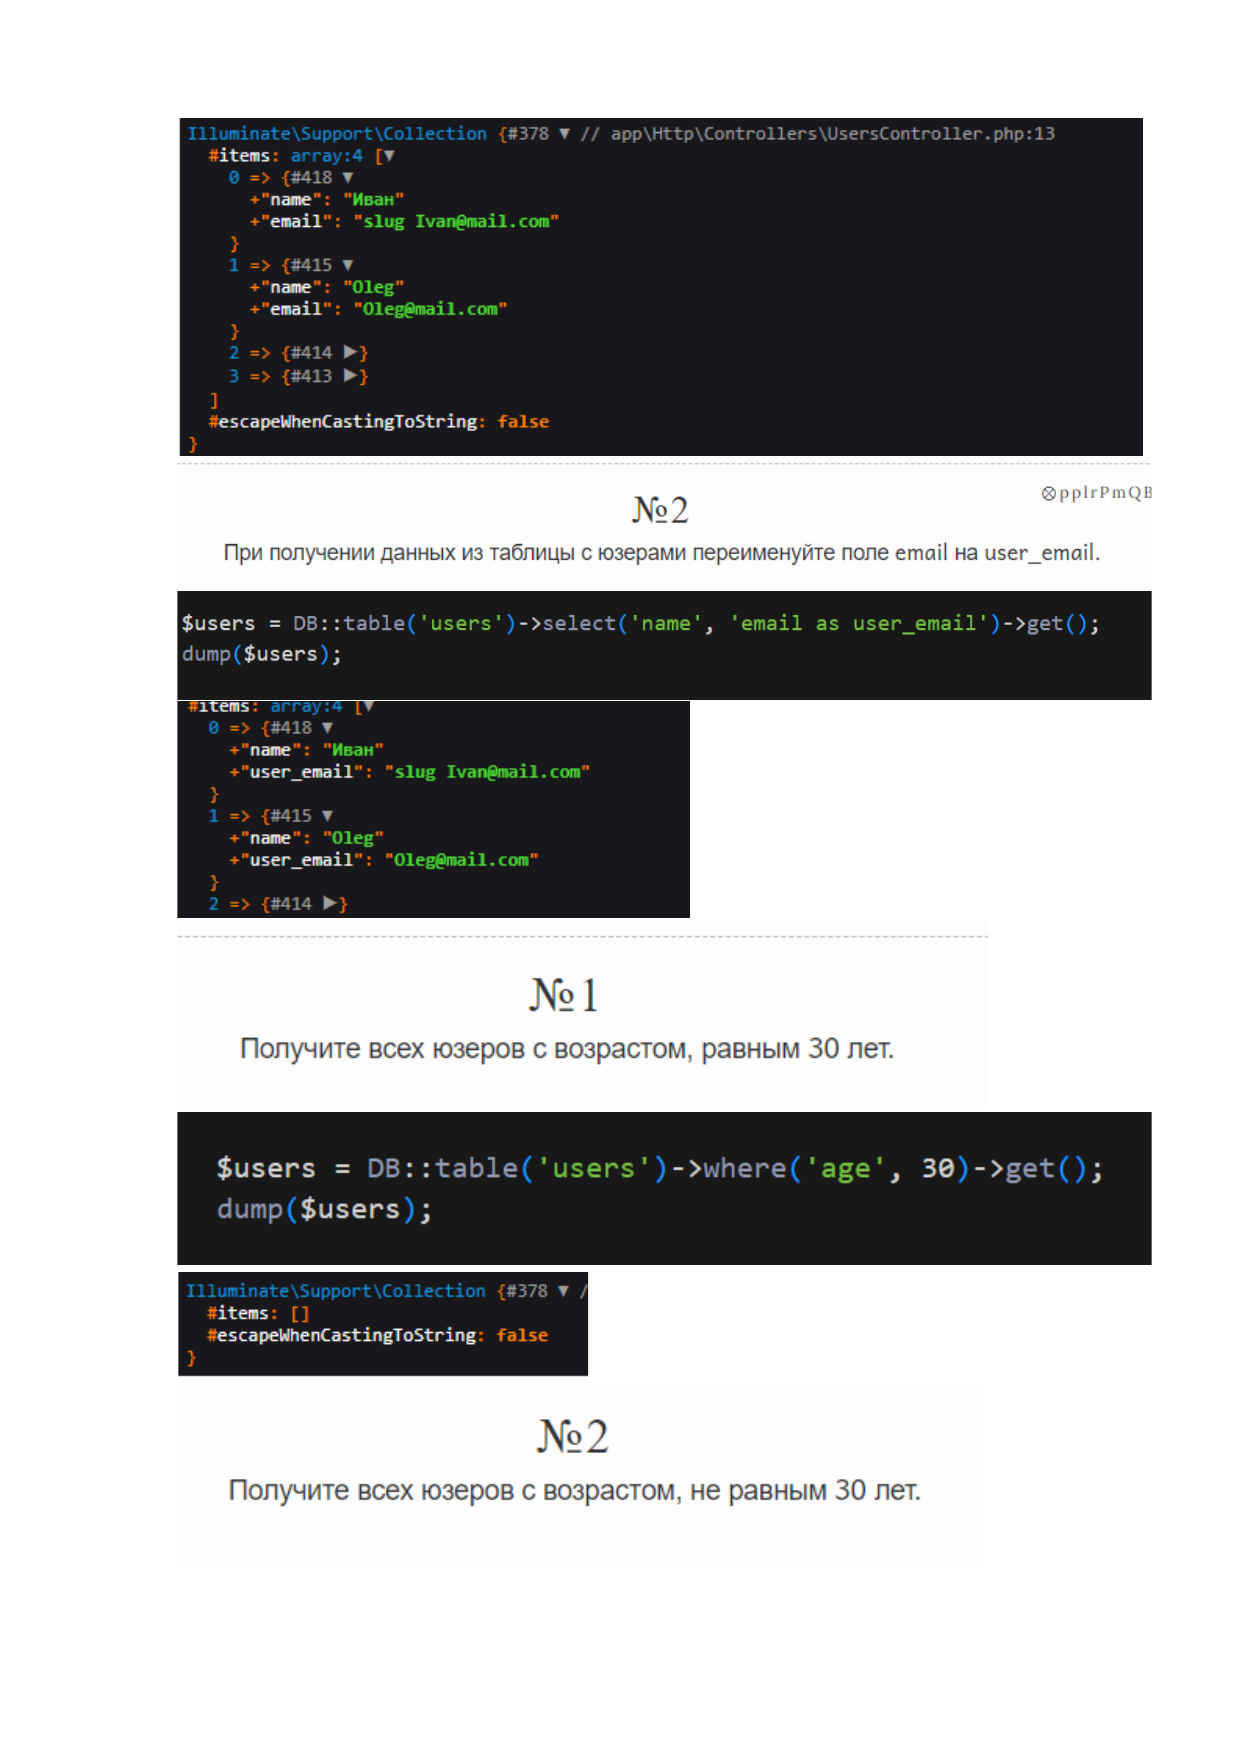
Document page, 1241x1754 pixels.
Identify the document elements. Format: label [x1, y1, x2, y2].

picture [177, 457, 1152, 590]
picture [177, 591, 1152, 700]
picture [177, 1382, 985, 1571]
picture [177, 118, 1143, 456]
picture [177, 701, 690, 918]
picture [177, 1272, 589, 1381]
picture [177, 1112, 1152, 1265]
picture [177, 919, 989, 1110]
